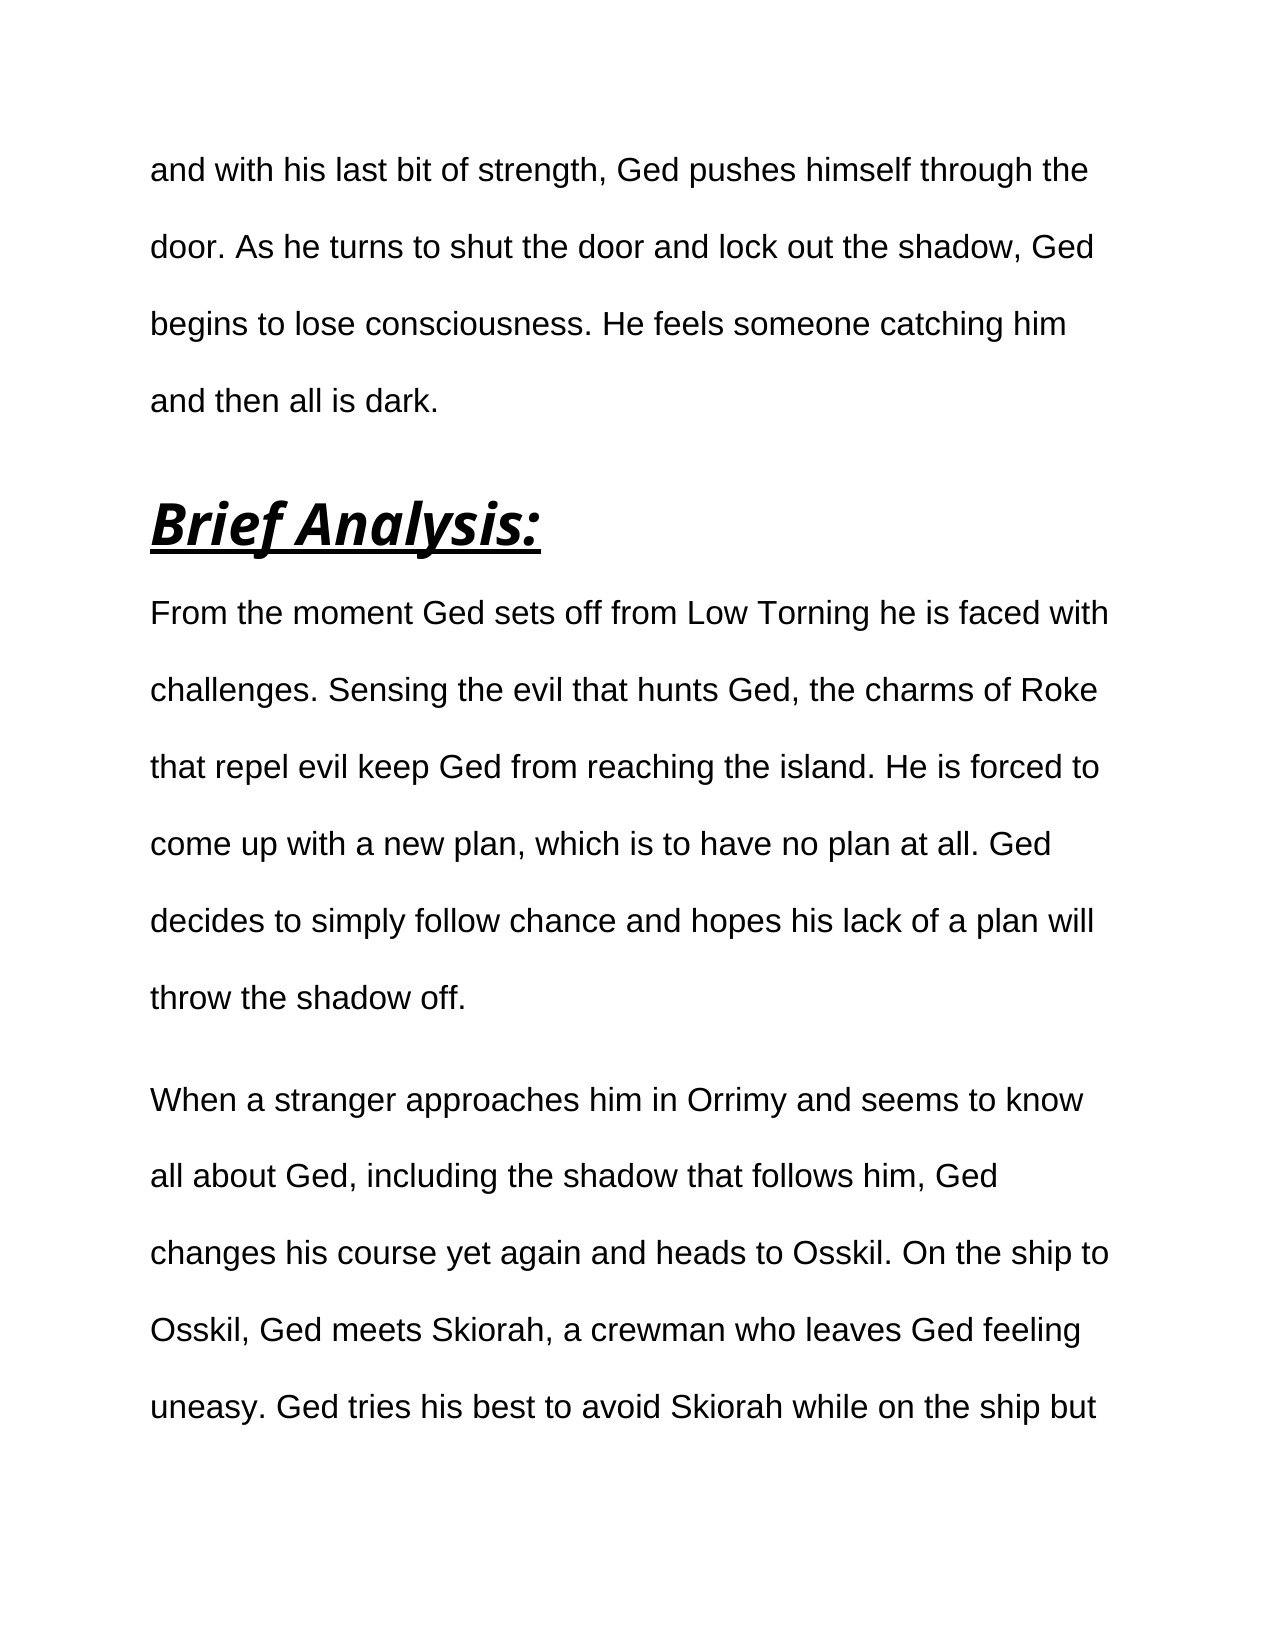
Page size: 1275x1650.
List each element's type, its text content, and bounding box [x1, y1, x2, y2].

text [150, 150, 1125, 419]
text From the moment Ged sets off from Low Torning he is faced with challenges. Sensing the evil that hunts Ged, the charms of Roke that repel evil keep Ged from reaching the island. He is forced to come up with a new plan, which is to have no plan at all. Ged decides to simply follow chance and hopes his lack of a plan will throw the shadow off. [150, 593, 1125, 1016]
text Brief Analysis: [150, 482, 1125, 562]
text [150, 1079, 1125, 1426]
